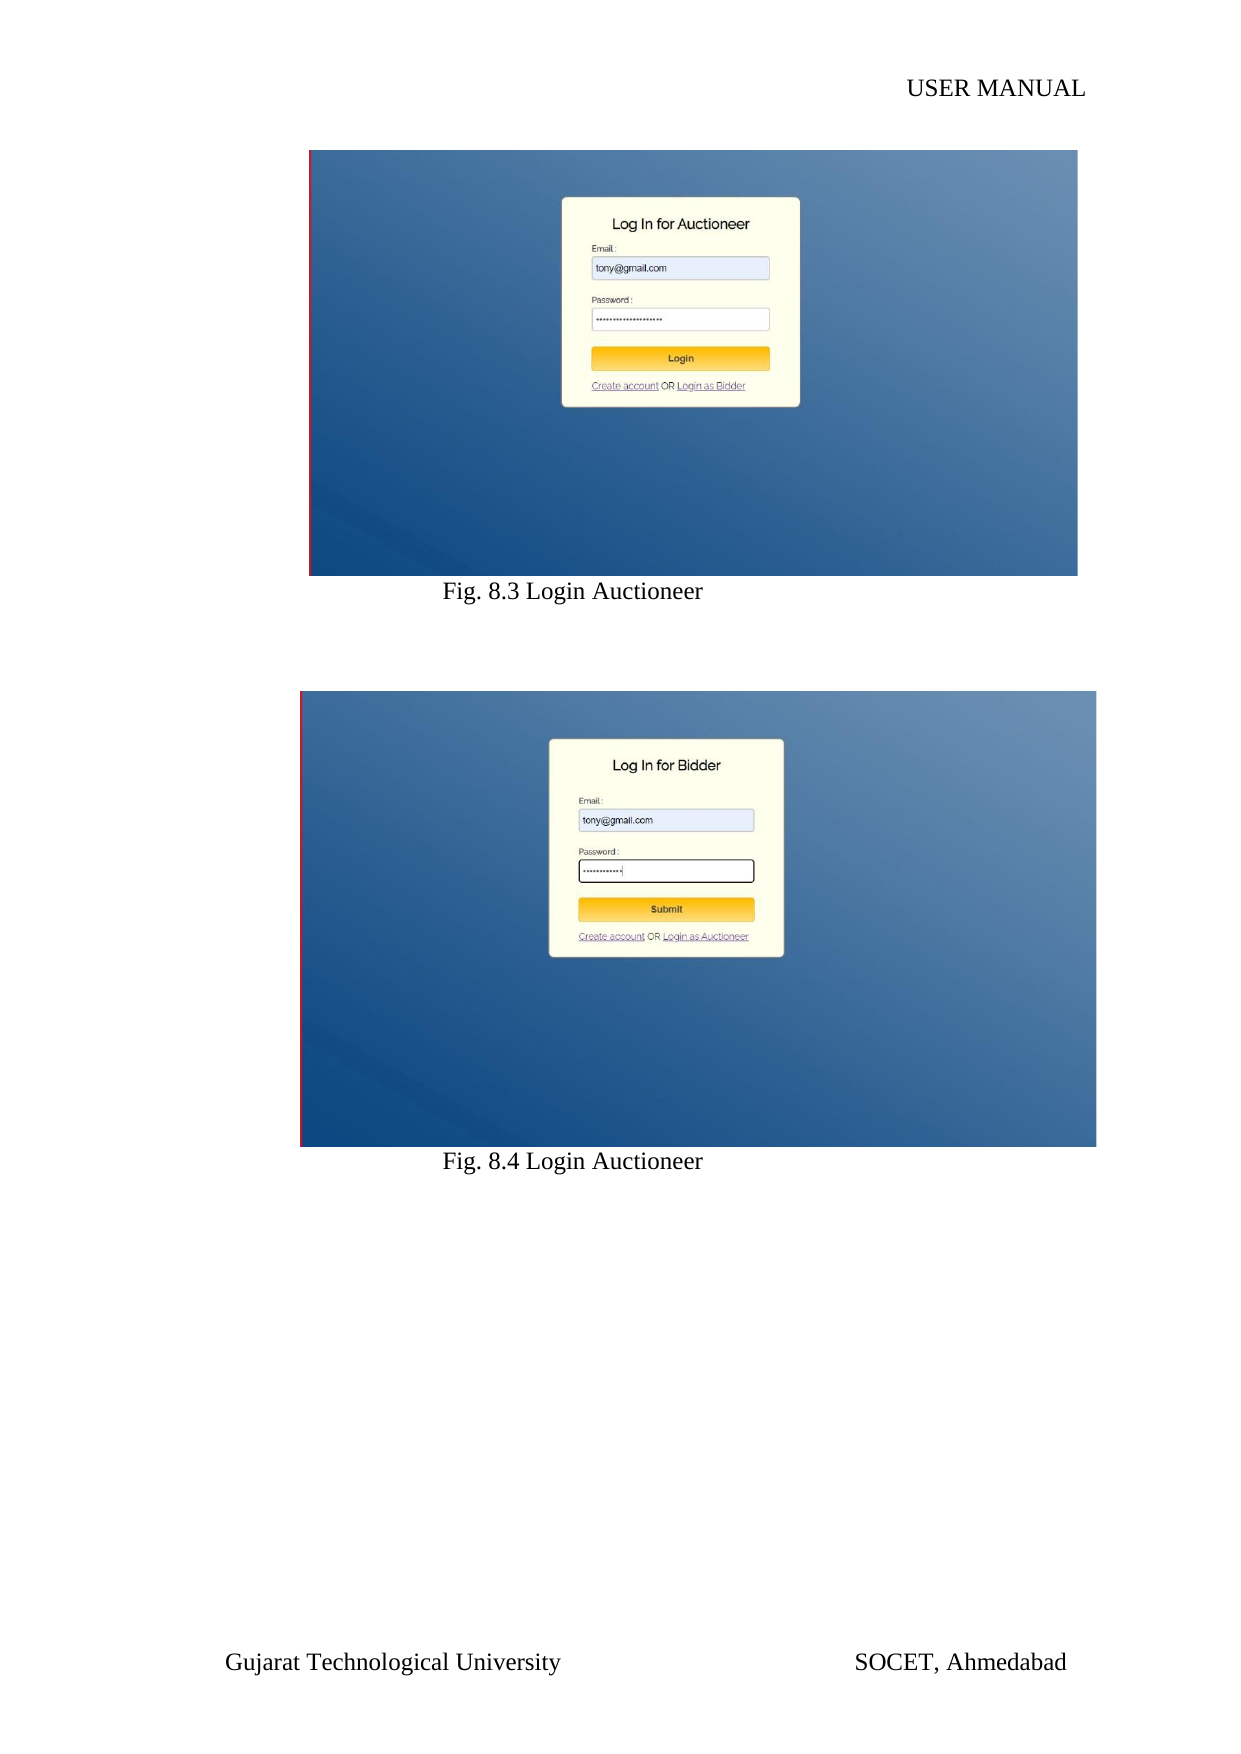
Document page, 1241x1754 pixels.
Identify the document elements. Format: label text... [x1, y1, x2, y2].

text Fig. 8.3 Login Auctioneer [442, 576, 1171, 605]
picture [300, 691, 1097, 1147]
picture [309, 150, 1078, 576]
